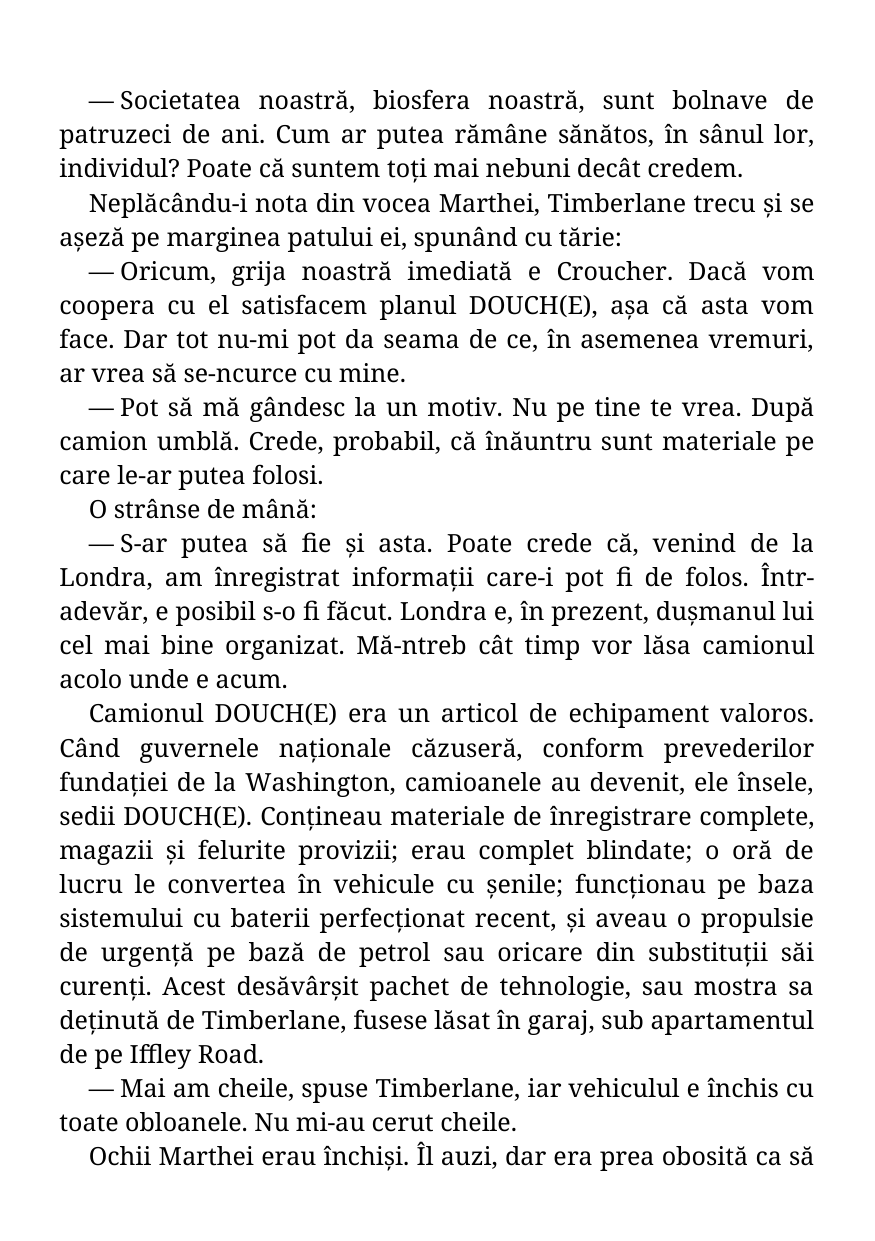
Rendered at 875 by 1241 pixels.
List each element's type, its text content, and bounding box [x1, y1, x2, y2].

text — S-ar putea să fie şi asta. Poate crede că, venind de la Londra, am înregistrat informaţii care-i pot fi de folos. Într-adevăr, e posibil s-o fi făcut. Londra e, în prezent, duşmanul lui cel mai bine organizat. Mă-ntreb cât timp vor lăsa camionul acolo unde e acum. [59, 526, 815, 696]
text — Oricum, grija noastră imediată e Croucher. Dacă vom coopera cu el satisfacem planul DOUCH(E), aşa că asta vom face. Dar tot nu-mi pot da seama de ce, în asemenea vremuri, ar vrea să se-ncurce cu mine. [59, 253, 815, 389]
text O strânse de mână: [59, 492, 815, 526]
text — Mai am cheile, spuse Timberlane, iar vehiculul e închis cu toate obloanele. Nu mi-au cerut cheile. [59, 1071, 815, 1139]
text Camionul DOUCH(E) era un articol de echipament valoros. Când guvernele naţionale căzuseră, conform prevederilor fundaţiei de la Washington, camioanele au devenit, ele însele, sedii DOUCH(E). Conţineau materiale de înregistrare complete, magazii şi felurite provizii; erau complet blindate; o oră de lucru le convertea în vehicule cu şenile; funcţionau pe baza sistemului cu baterii perfecţionat recent, şi aveau o propulsie de urgenţă pe bază de petrol sau oricare din substituţii săi curenţi. Acest desăvârşit pachet de tehnologie, sau mostra sa deţinută de Timberlane, fusese lăsat în garaj, sub apartamentul de pe Iffley Road. [59, 696, 815, 1071]
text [59, 1139, 815, 1173]
text Neplăcându-i nota din vocea Marthei, Timberlane trecu şi se aşeză pe marginea patului ei, spunând cu tărie: [59, 185, 815, 253]
text — Pot să mă gândesc la un motiv. Nu pe tine te vrea. După camion umblă. Crede, probabil, că înăuntru sunt materiale pe care le-ar putea folosi. [59, 389, 815, 492]
text — Societatea noastră, biosfera noastră, sunt bolnave de patruzeci de ani. Cum ar putea rămâne sănătos, în sânul lor, individul? Poate că suntem toţi mai nebuni decât credem. [59, 83, 815, 185]
